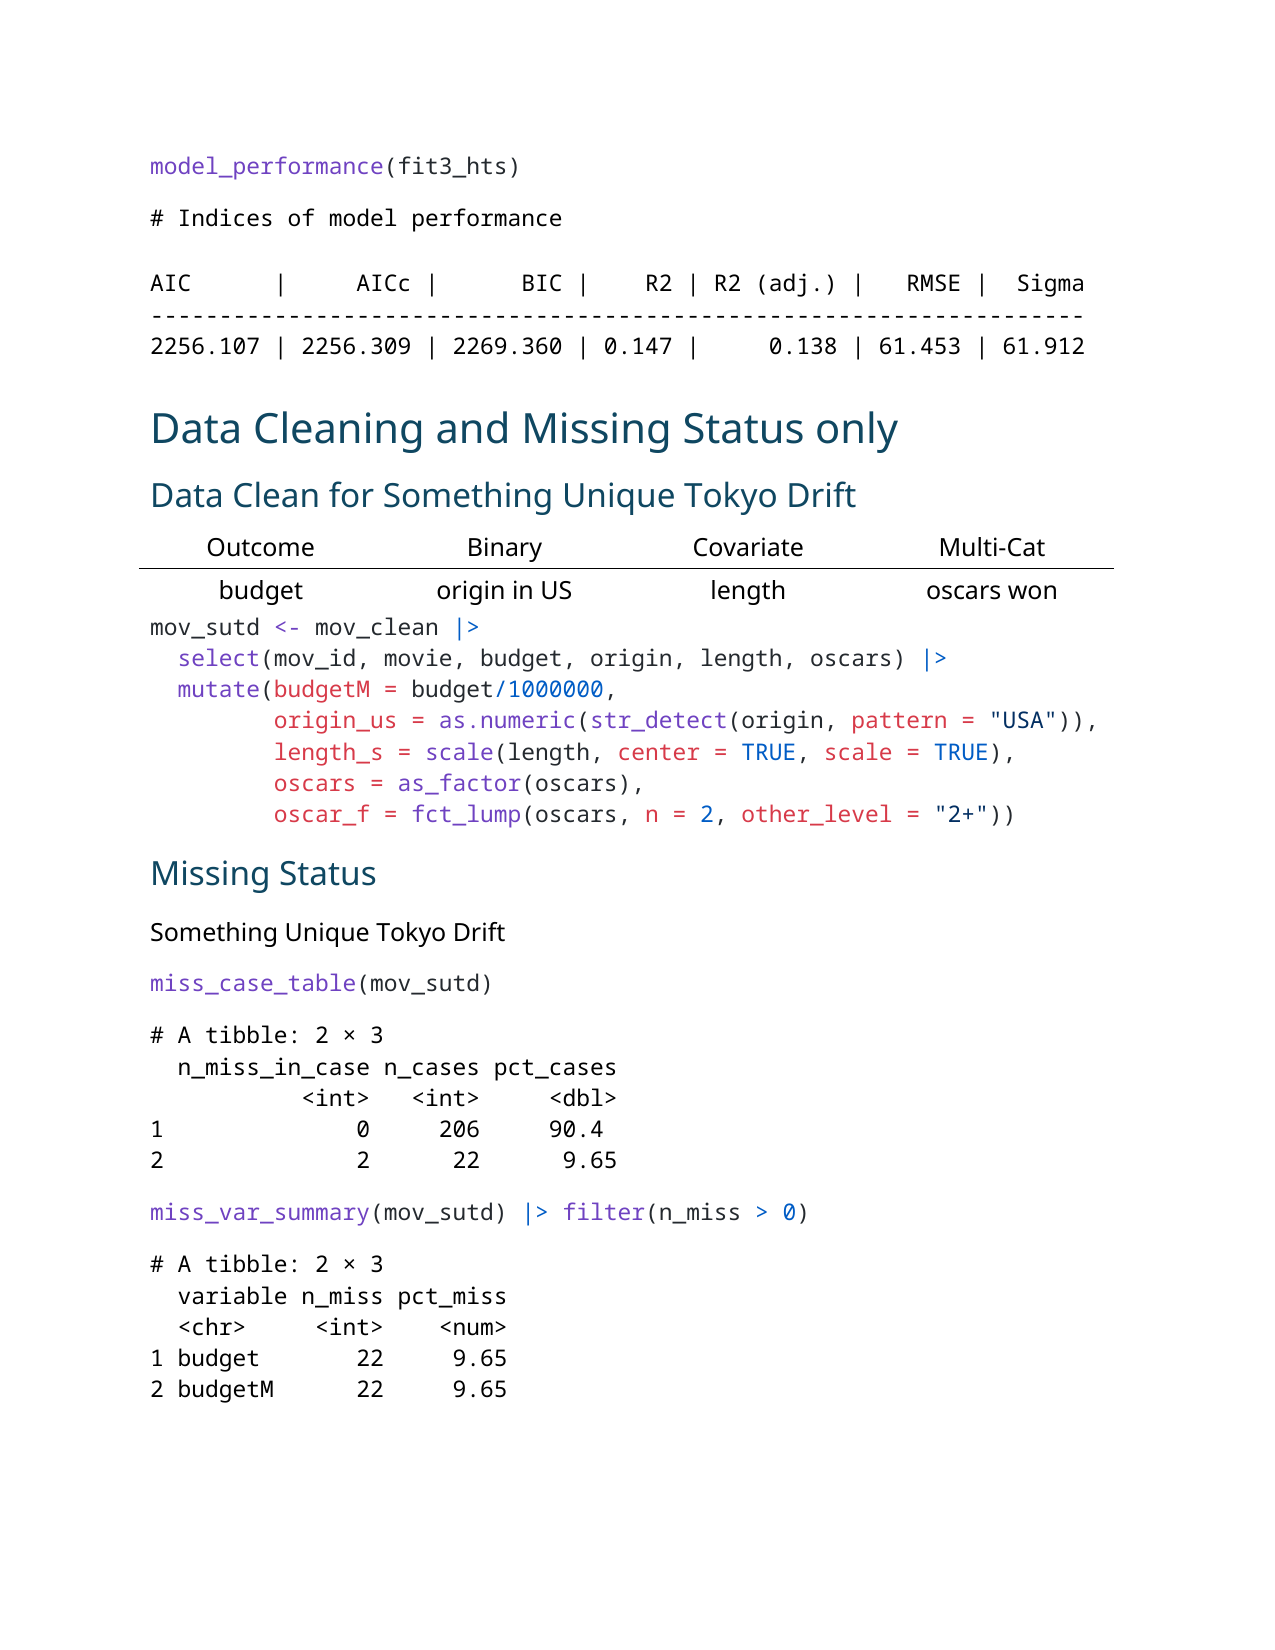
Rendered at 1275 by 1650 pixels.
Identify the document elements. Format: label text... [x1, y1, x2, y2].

text model_performance(fit3_hts) [150, 150, 1125, 181]
text # A tibble: 2 × 3 variable n_miss pct_miss <chr> <int> <num> 1 budget 22 9.65 2 budgetM 22 9.65 [150, 1248, 1125, 1404]
table_cell budget [139, 569, 382, 611]
table_header Outcome [139, 526, 382, 567]
text # Indices of model performance AIC | AICc | BIC | R2 | R2 (adj.) | RMSE | Sigma -------------------------------------------------------------------- 2256.107 | 2256.309 | 2269.360 | 0.147 | 0.138 | 61.453 | 61.912 [150, 202, 1125, 361]
subtitle Data Clean for Something Unique Tokyo Drift [150, 472, 1125, 517]
subtitle Data Cleaning and Missing Status only [150, 399, 1125, 455]
table_cell length [626, 569, 870, 611]
table_header Multi-Cat [870, 526, 1114, 567]
table_header Covariate [626, 526, 870, 567]
text # A tibble: 2 × 3 n_miss_in_case n_cases pct_cases <int> <int> <dbl> 1 0 206 90.4 2 2 22 9.65 [150, 1019, 1125, 1175]
text mov_sutd <- mov_clean |> select(mov_id, movie, budget, origin, length, oscars) |> mutate(budgetM = budget/1000000, origin_us = as.numeric(str_detect(origin, pattern = "USA")), length_s = scale(length, center = TRUE, scale = TRUE), oscars = as_factor(oscars), oscar_f = fct_lump(oscars, n = 2, other_level = "2+")) [150, 611, 1125, 829]
text miss_case_table(mov_sutd) [150, 967, 1125, 998]
text Something Unique Tokyo Drift [150, 914, 1125, 948]
subtitle Missing Status [150, 850, 1125, 896]
text miss_var_summary(mov_sutd) |> filter(n_miss > 0) [150, 1196, 1125, 1227]
table_header Binary [383, 526, 626, 567]
table_cell oscars won [870, 569, 1114, 611]
table_cell origin in US [383, 569, 626, 611]
